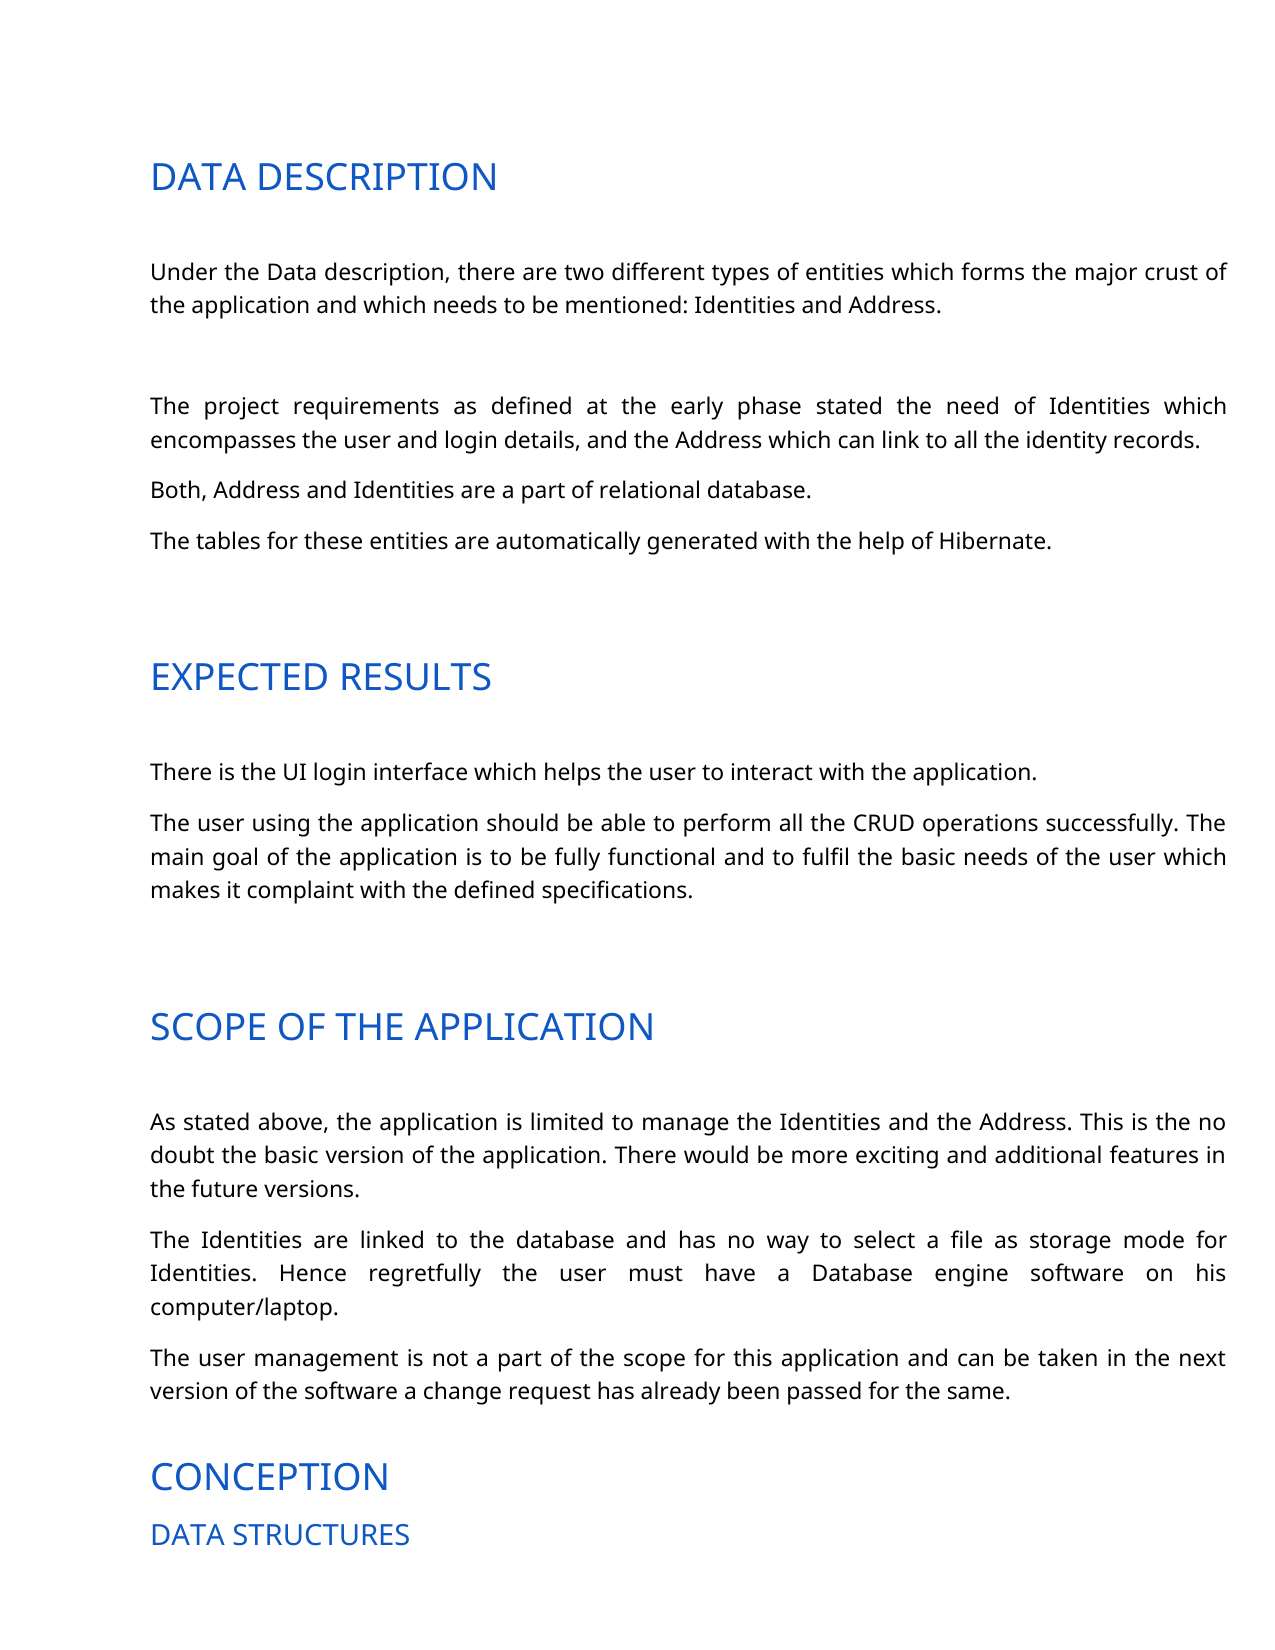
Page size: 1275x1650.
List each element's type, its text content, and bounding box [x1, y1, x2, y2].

subtitle Conception [150, 1451, 1228, 1502]
subtitle Scope of the application [150, 1000, 1228, 1051]
text The project requirements as defined at the early phase stated the need of Identities which encompasses the user and login details, and the Address which can link to all the identity records. [150, 390, 1228, 455]
text The user using the application should be able to perform all the CRUD operations successfully. The main goal of the application is to be fully functional and to fulfil the basic needs of the user which makes it complaint with the defined specifications. [150, 807, 1228, 905]
subtitle Data description [150, 150, 1228, 201]
subtitle Expected results [150, 651, 1228, 702]
subtitle Data structures [150, 1514, 1228, 1554]
text The user management is not a part of the scope for this application and can be taken in the next version of the software a change request has already been passed for the same. [150, 1341, 1228, 1406]
text The Identities are linked to the database and has no way to select a file as storage mode for Identities. Hence regretfully the user must have a Database engine software on his computer/laptop. [150, 1223, 1228, 1322]
text Both, Address and Identities are a part of relational database. [150, 474, 1228, 506]
text As stated above, the application is limited to manage the Identities and the Address. This is the no doubt the basic version of the application. There would be more exciting and additional features in the future versions. [150, 1106, 1228, 1204]
text The tables for these entities are automatically generated with the help of Hibernate. [150, 525, 1228, 556]
text There is the UI login interface which helps the user to interact with the application. [150, 756, 1228, 787]
text Under the Data description, there are two different types of entities which forms the major crust of the application and which needs to be mentioned: Identities and Address. [150, 256, 1228, 321]
